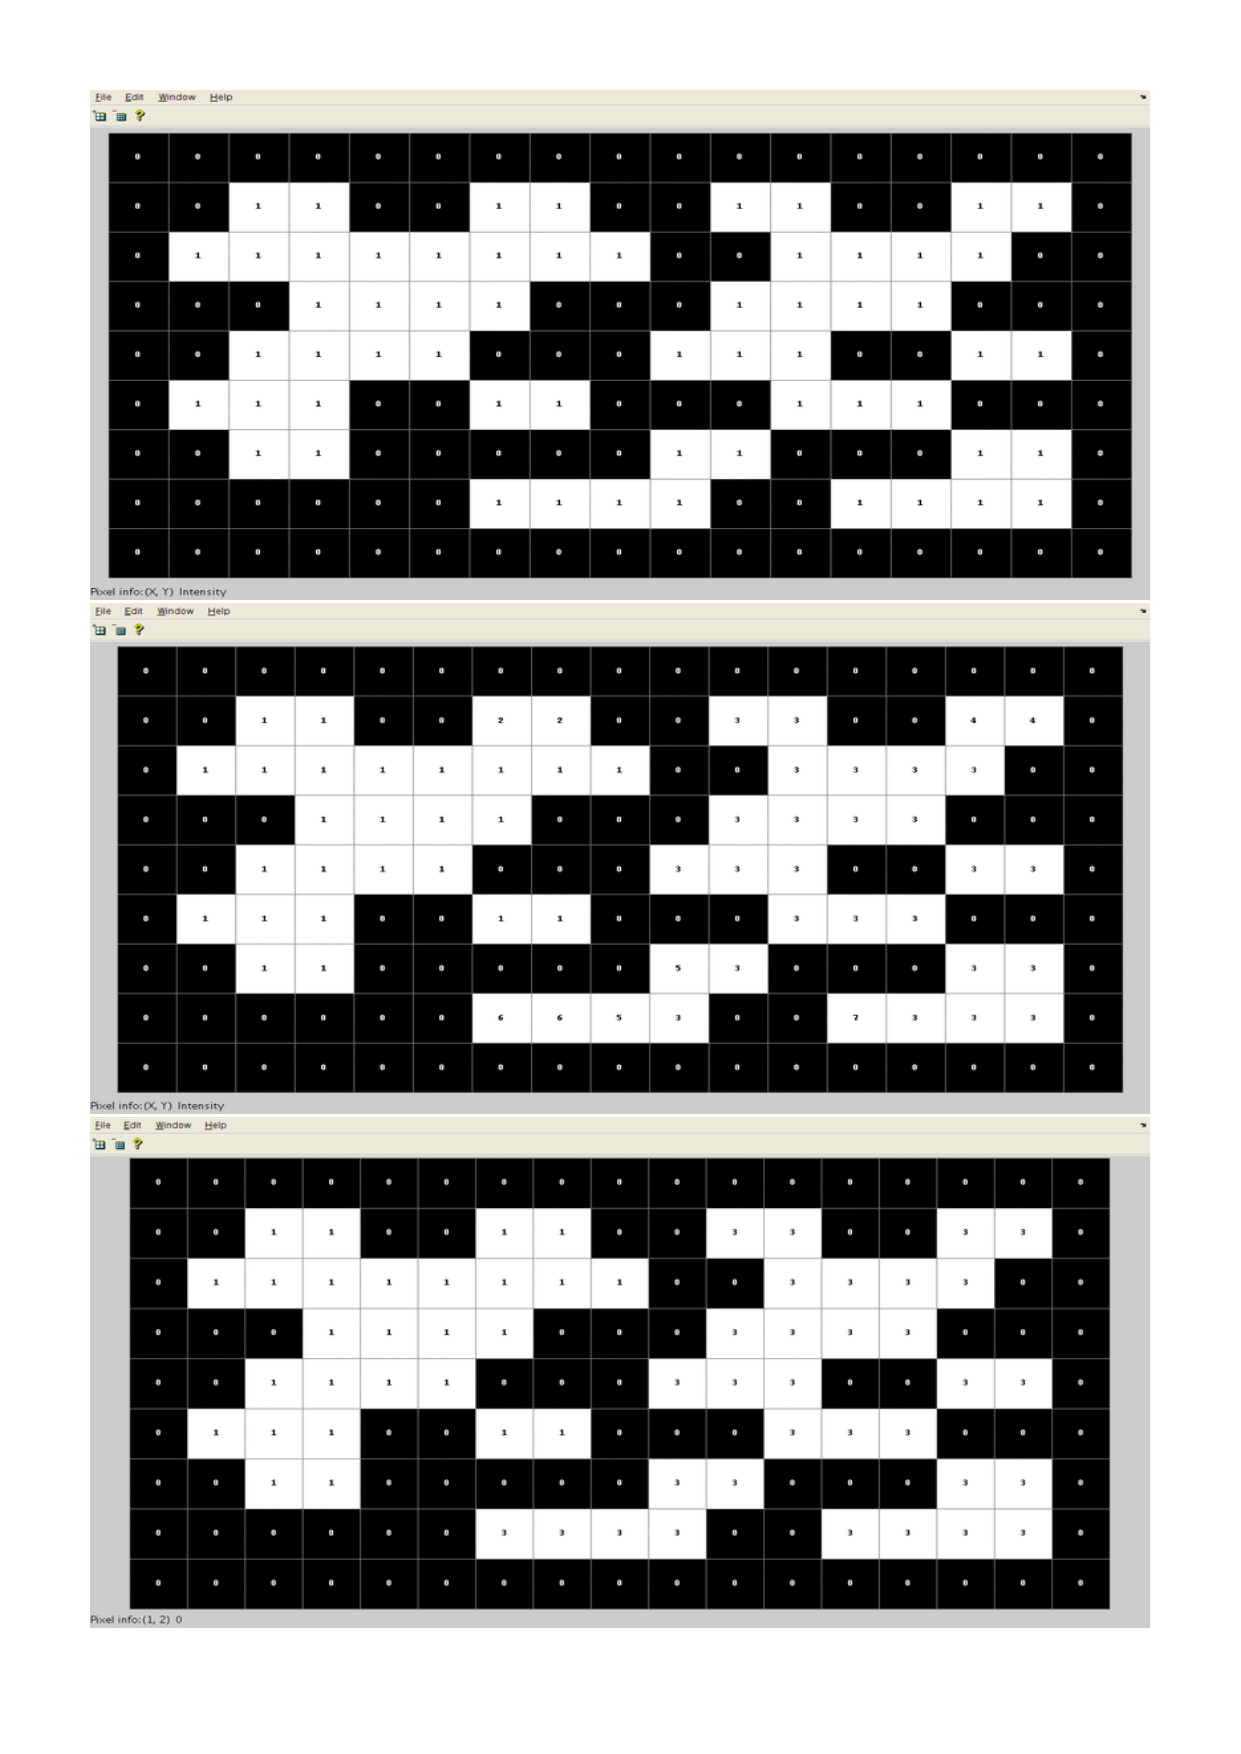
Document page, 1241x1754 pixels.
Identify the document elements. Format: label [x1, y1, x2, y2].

picture [90, 603, 1150, 1114]
picture [90, 1117, 1150, 1628]
picture [90, 90, 1150, 600]
